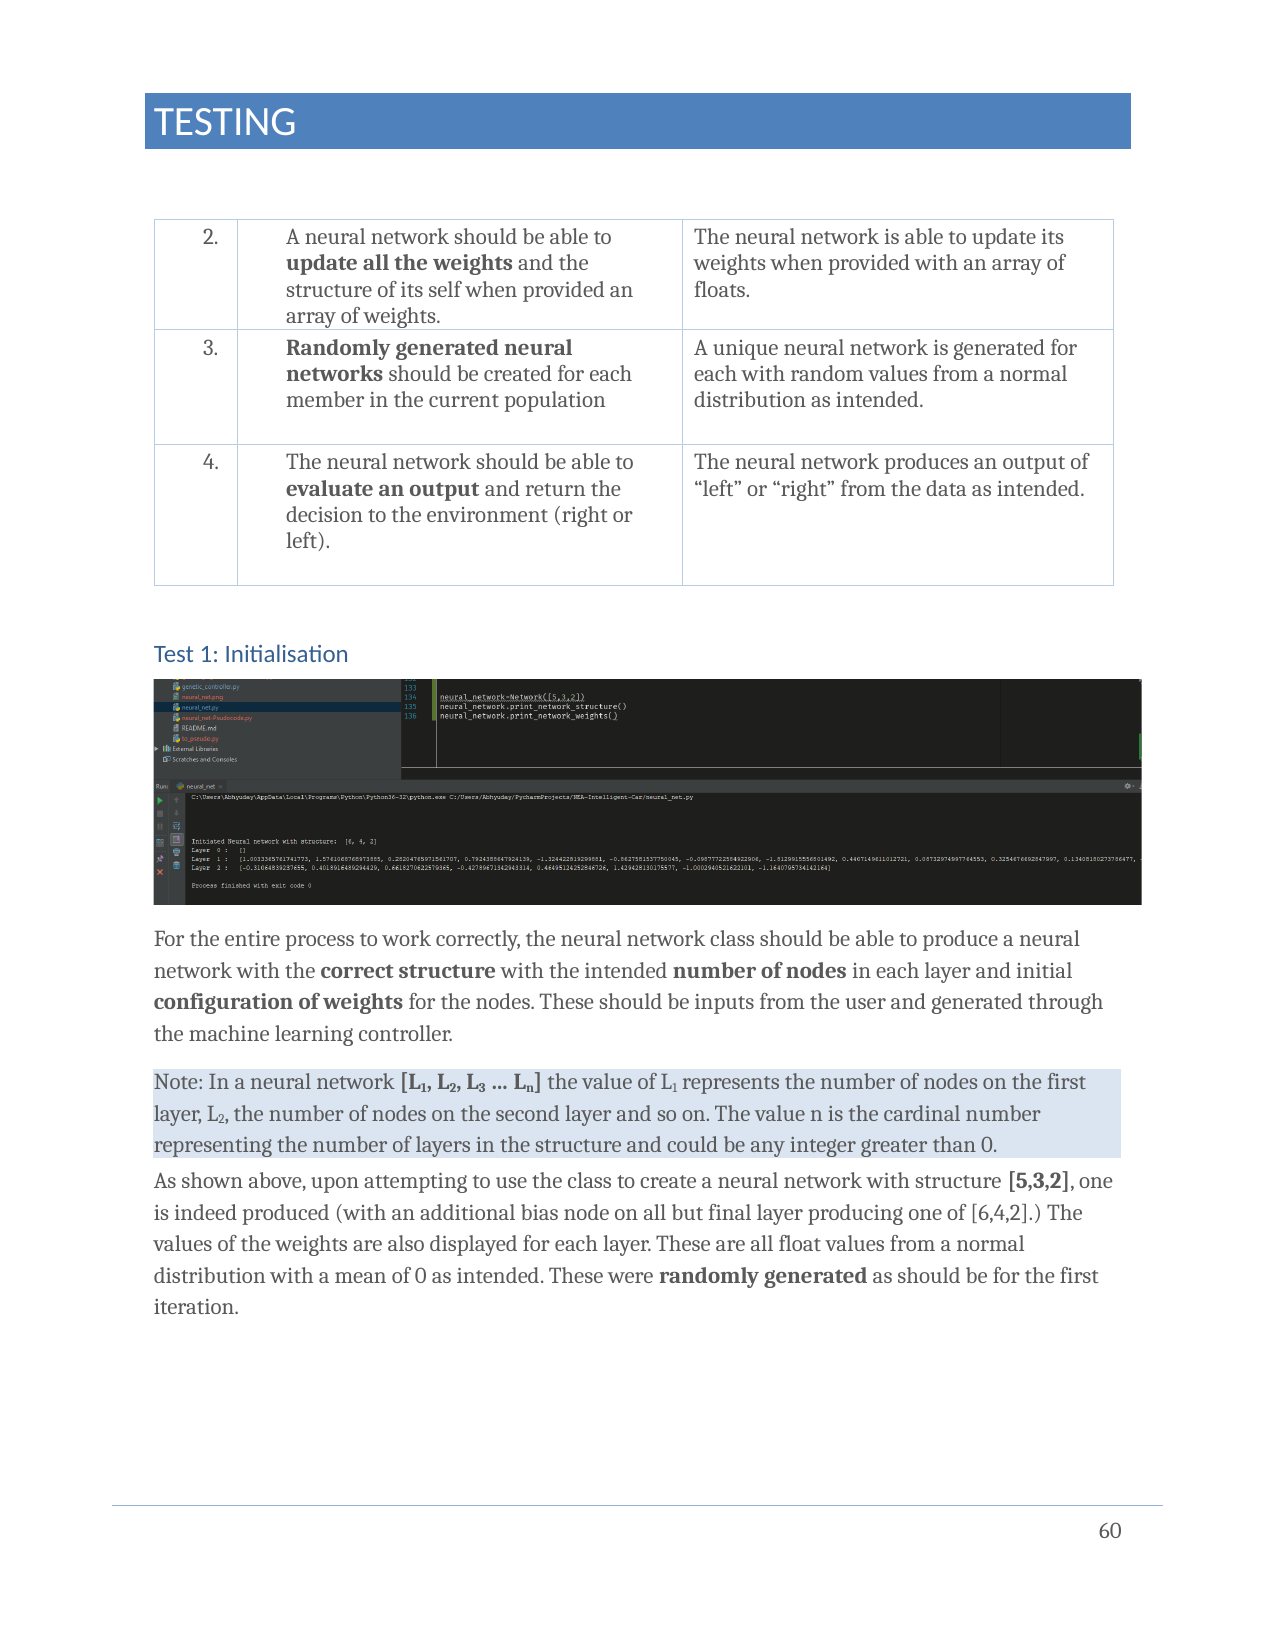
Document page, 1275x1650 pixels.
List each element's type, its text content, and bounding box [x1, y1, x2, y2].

picture [153, 679, 1142, 905]
table_cell The neural network should be able to evaluate an output and return the decision to the environment (right or left). [238, 445, 682, 585]
table_cell The neural network produces an output of “left” or “right” from the data as intended. [683, 445, 1113, 585]
table_cell A unique neural network is generated for each with random values from a normal distribution as intended. [683, 330, 1113, 444]
table_cell A neural network should be able to update all the weights and the structure of its self when provided an array of weights. [238, 220, 682, 329]
table_cell [155, 330, 237, 444]
table_cell The neural network is able to update its weights when provided with an array of floats. [683, 220, 1113, 329]
subtitle Test 1: Initialisation [153, 638, 1121, 669]
table_cell Randomly generated neural networks should be created for each member in the current population [238, 330, 682, 444]
table_cell [155, 220, 237, 329]
text As shown above, upon attempting to use the class to create a neural network with structure [5,3,2], one is indeed produced (with an additional bias node on all but final layer producing one of [6,4,2].) The values of the weights are also displayed for each layer. These are all float values from a normal distribution with a mean of 0 as intended. These were randomly generated as should be for the first iteration. [153, 1168, 1121, 1320]
table_cell [155, 445, 237, 585]
text Note: In a neural network [L1, L2, L3 … Ln] the value of L1 represents the number of nodes on the first layer, L2, the number of nodes on the second layer and so on. The value n is the cardinal number representing the number of layers in the structure and could be any integer greater than 0. [153, 1069, 1121, 1158]
text For the entire process to work correctly, the neural network class should be able to produce a neural network with the correct structure with the intended number of nodes in each layer and initial configuration of weights for the nodes. These should be inputs from the user and generated through the machine learning controller. [153, 926, 1121, 1047]
